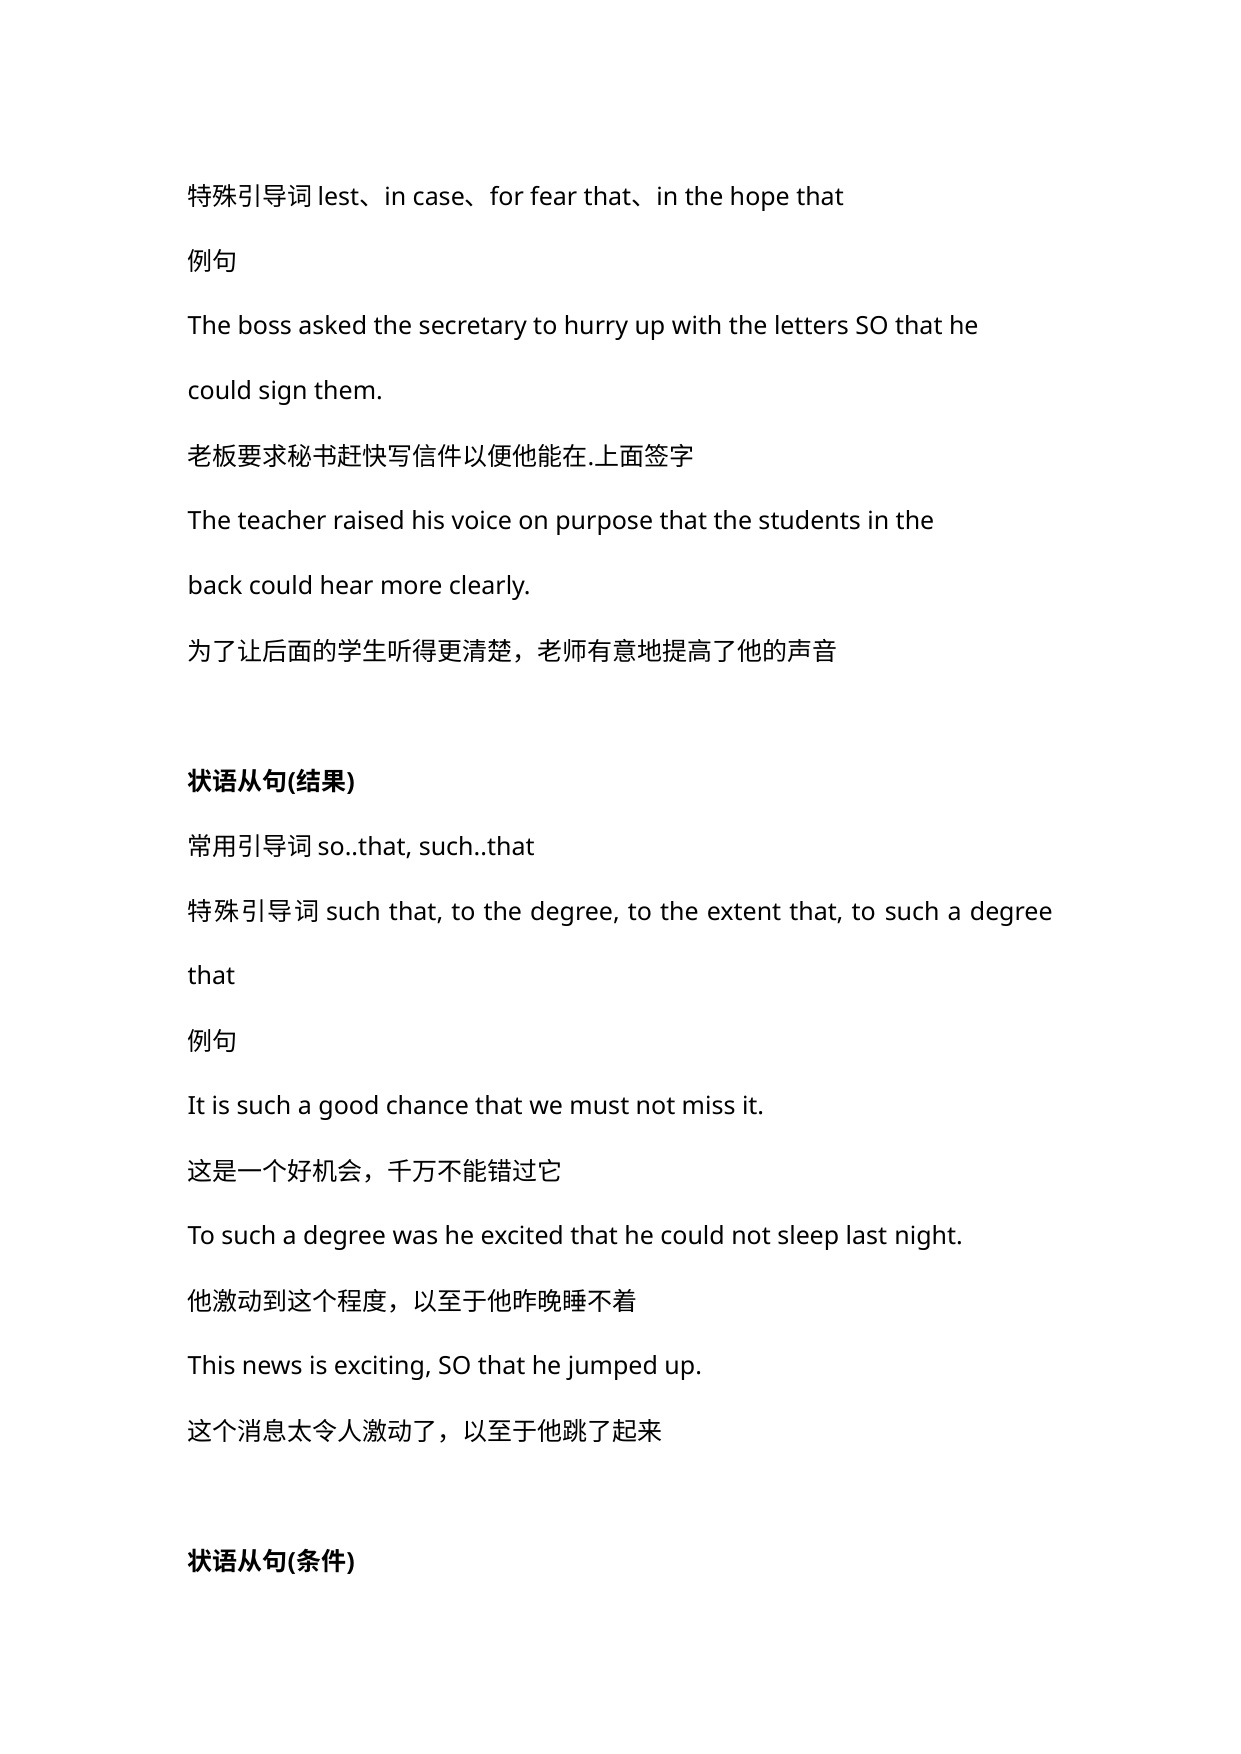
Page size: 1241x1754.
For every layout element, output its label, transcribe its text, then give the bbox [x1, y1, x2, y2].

list 老板要求秘书赶快写信件以便他能在.上面签字 [187, 422, 1053, 487]
list 特殊引导词such that, to the degree, to the extent that, to such a degree that [187, 877, 1053, 1007]
list 例句 [187, 1007, 1053, 1072]
list This news is exciting, SO that he jumped up. [187, 1332, 1053, 1397]
list 常用引导词so..that, such..that [187, 812, 1053, 877]
list 状语从句(结果) [187, 747, 1053, 812]
list To such a degree was he excited that he could not sleep last night. [187, 1202, 1053, 1267]
list 这个消息太令人激动了，以至于他跳了起来 [187, 1397, 1053, 1462]
list back could hear more clearly. [187, 552, 1053, 617]
list 特殊引导词lest、in case、for fear that、in the hope that [187, 162, 1053, 227]
list 为了让后面的学生听得更清楚，老师有意地提高了他的声音 [187, 617, 1053, 682]
list could sign them. [187, 357, 1053, 422]
list 例句 [187, 227, 1053, 292]
list 状语从句(条件) [187, 1527, 1053, 1592]
list The boss asked the secretary to hurry up with the letters SO that he [187, 292, 1053, 357]
list 他激动到这个程度，以至于他昨晚睡不着 [187, 1267, 1053, 1332]
list The teacher raised his voice on purpose that the students in the [187, 487, 1053, 552]
list 这是一个好机会，千万不能错过它 [187, 1137, 1053, 1202]
list It is such a good chance that we must not miss it. [187, 1072, 1053, 1137]
